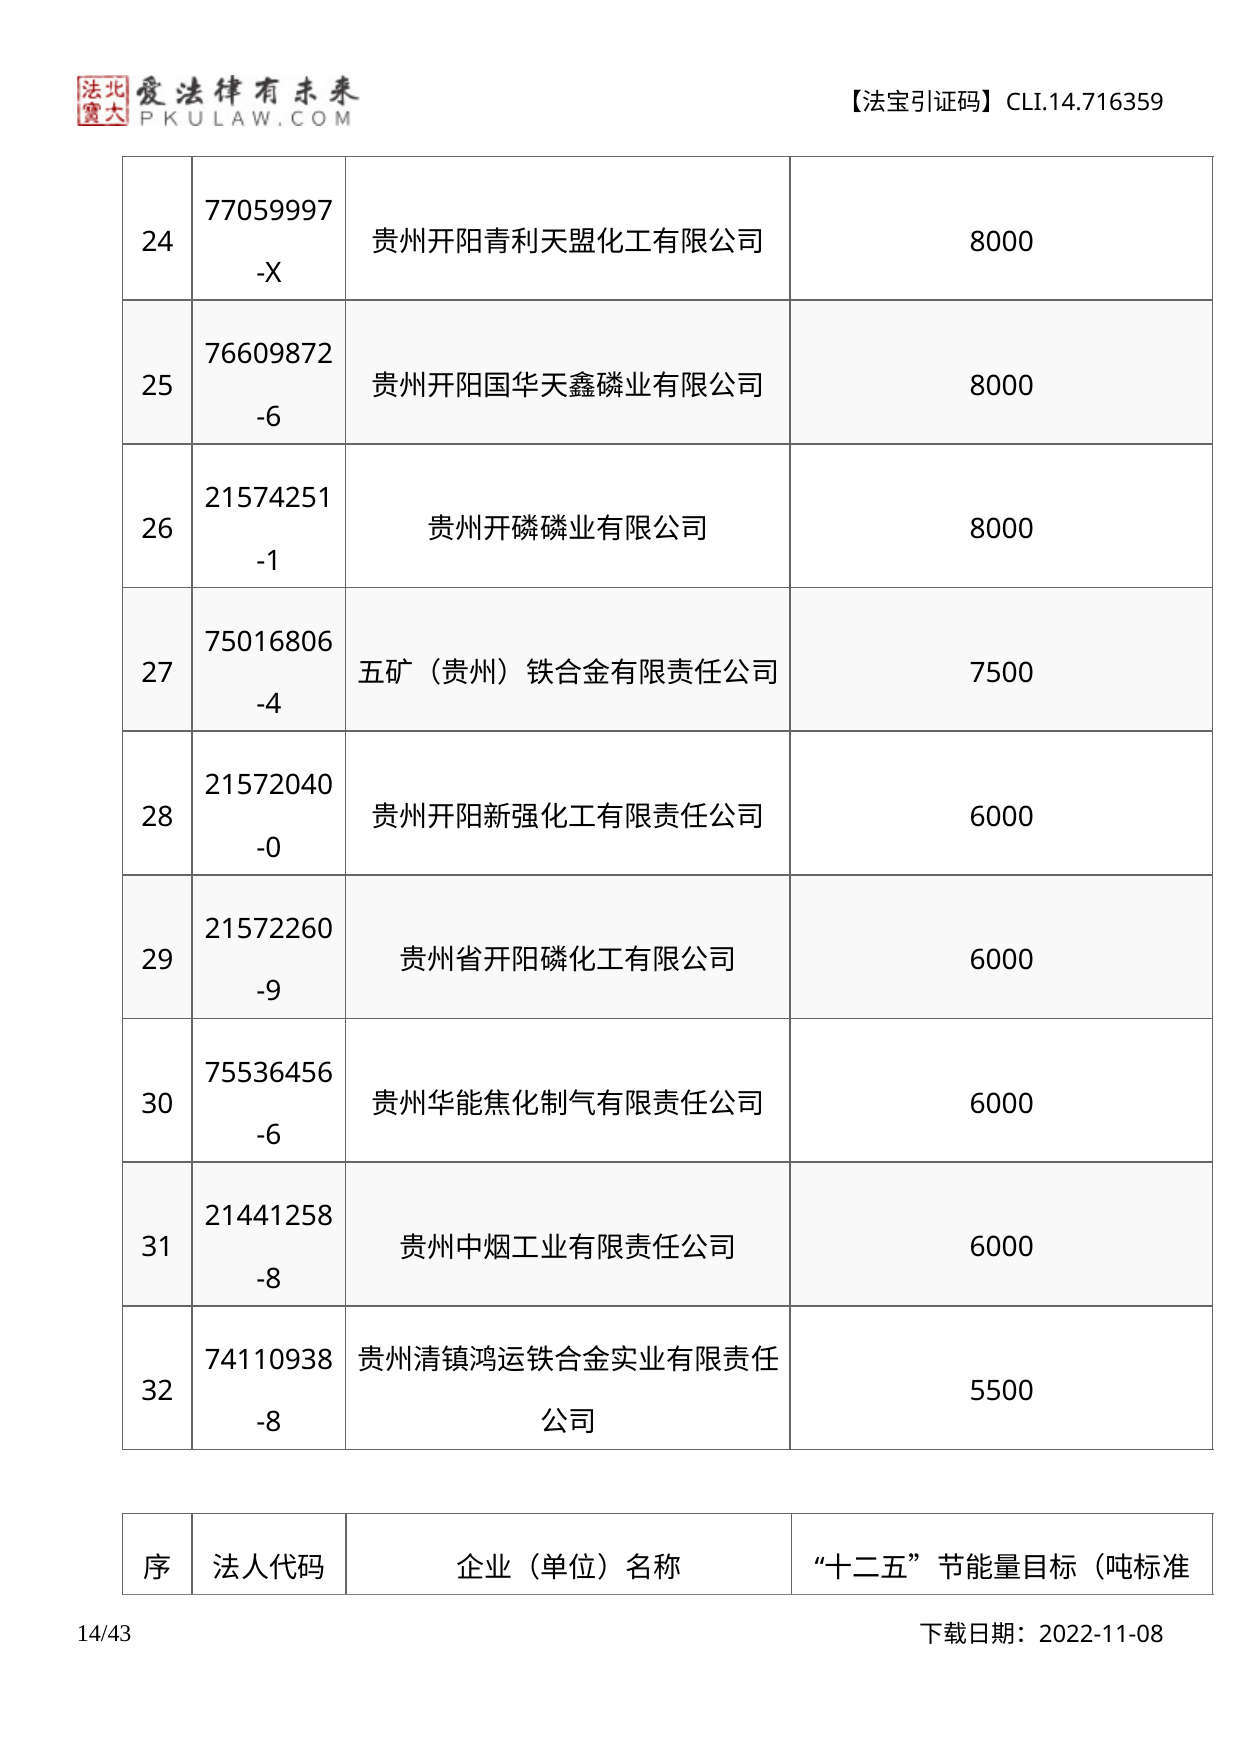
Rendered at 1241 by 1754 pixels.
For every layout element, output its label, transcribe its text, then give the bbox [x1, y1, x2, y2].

table_cell 26 [123, 445, 191, 587]
table_cell 8000 [791, 445, 1212, 587]
table_cell 21572260-9 [193, 876, 345, 1018]
table_cell 24 [123, 157, 191, 299]
table_cell 贵州开阳新强化工有限责任公司 [346, 732, 789, 874]
table_cell 27 [123, 588, 191, 730]
table_cell 6000 [791, 732, 1212, 874]
table_cell 6000 [791, 1163, 1212, 1305]
picture [76, 75, 361, 126]
table_cell 5500 [791, 1307, 1212, 1448]
table_cell 30 [123, 1019, 191, 1161]
table_cell 25 [123, 301, 191, 443]
table_cell 8000 [791, 157, 1212, 299]
table_cell 77059997-X [193, 157, 345, 299]
table_header 法人代码 [193, 1514, 345, 1594]
table_cell 21572040-0 [193, 732, 345, 874]
table_cell 8000 [791, 301, 1212, 443]
table_cell 贵州中烟工业有限责任公司 [346, 1163, 789, 1305]
table_cell 28 [123, 732, 191, 874]
table_cell 6000 [791, 876, 1212, 1018]
table_header 企业（单位）名称 [347, 1514, 791, 1594]
table_cell 76609872-6 [193, 301, 345, 443]
table_cell 31 [123, 1163, 191, 1305]
table_cell 贵州开阳国华天鑫磷业有限公司 [346, 301, 789, 443]
table_cell 74110938-8 [193, 1307, 345, 1448]
table_cell 29 [123, 876, 191, 1018]
table_cell 贵州开阳青利天盟化工有限公司 [346, 157, 789, 299]
table_cell 贵州开磷磷业有限公司 [346, 445, 789, 587]
table_header “十二五”节能量目标（吨标准煤） [792, 1514, 1212, 1594]
table_cell 6000 [791, 1019, 1212, 1161]
table_cell 32 [123, 1307, 191, 1448]
table_header 序号 [123, 1514, 191, 1594]
table_cell 五矿（贵州）铁合金有限责任公司 [346, 588, 789, 730]
table_cell 贵州华能焦化制气有限责任公司 [346, 1019, 789, 1161]
table_cell 21441258-8 [193, 1163, 345, 1305]
table_cell 贵州清镇鸿运铁合金实业有限责任公司 [346, 1307, 789, 1448]
table_cell 贵州省开阳磷化工有限公司 [346, 876, 789, 1018]
table_cell 7500 [791, 588, 1212, 730]
table_cell 75536456-6 [193, 1019, 345, 1161]
table_cell 75016806-4 [193, 588, 345, 730]
table_cell 21574251-1 [193, 445, 345, 587]
